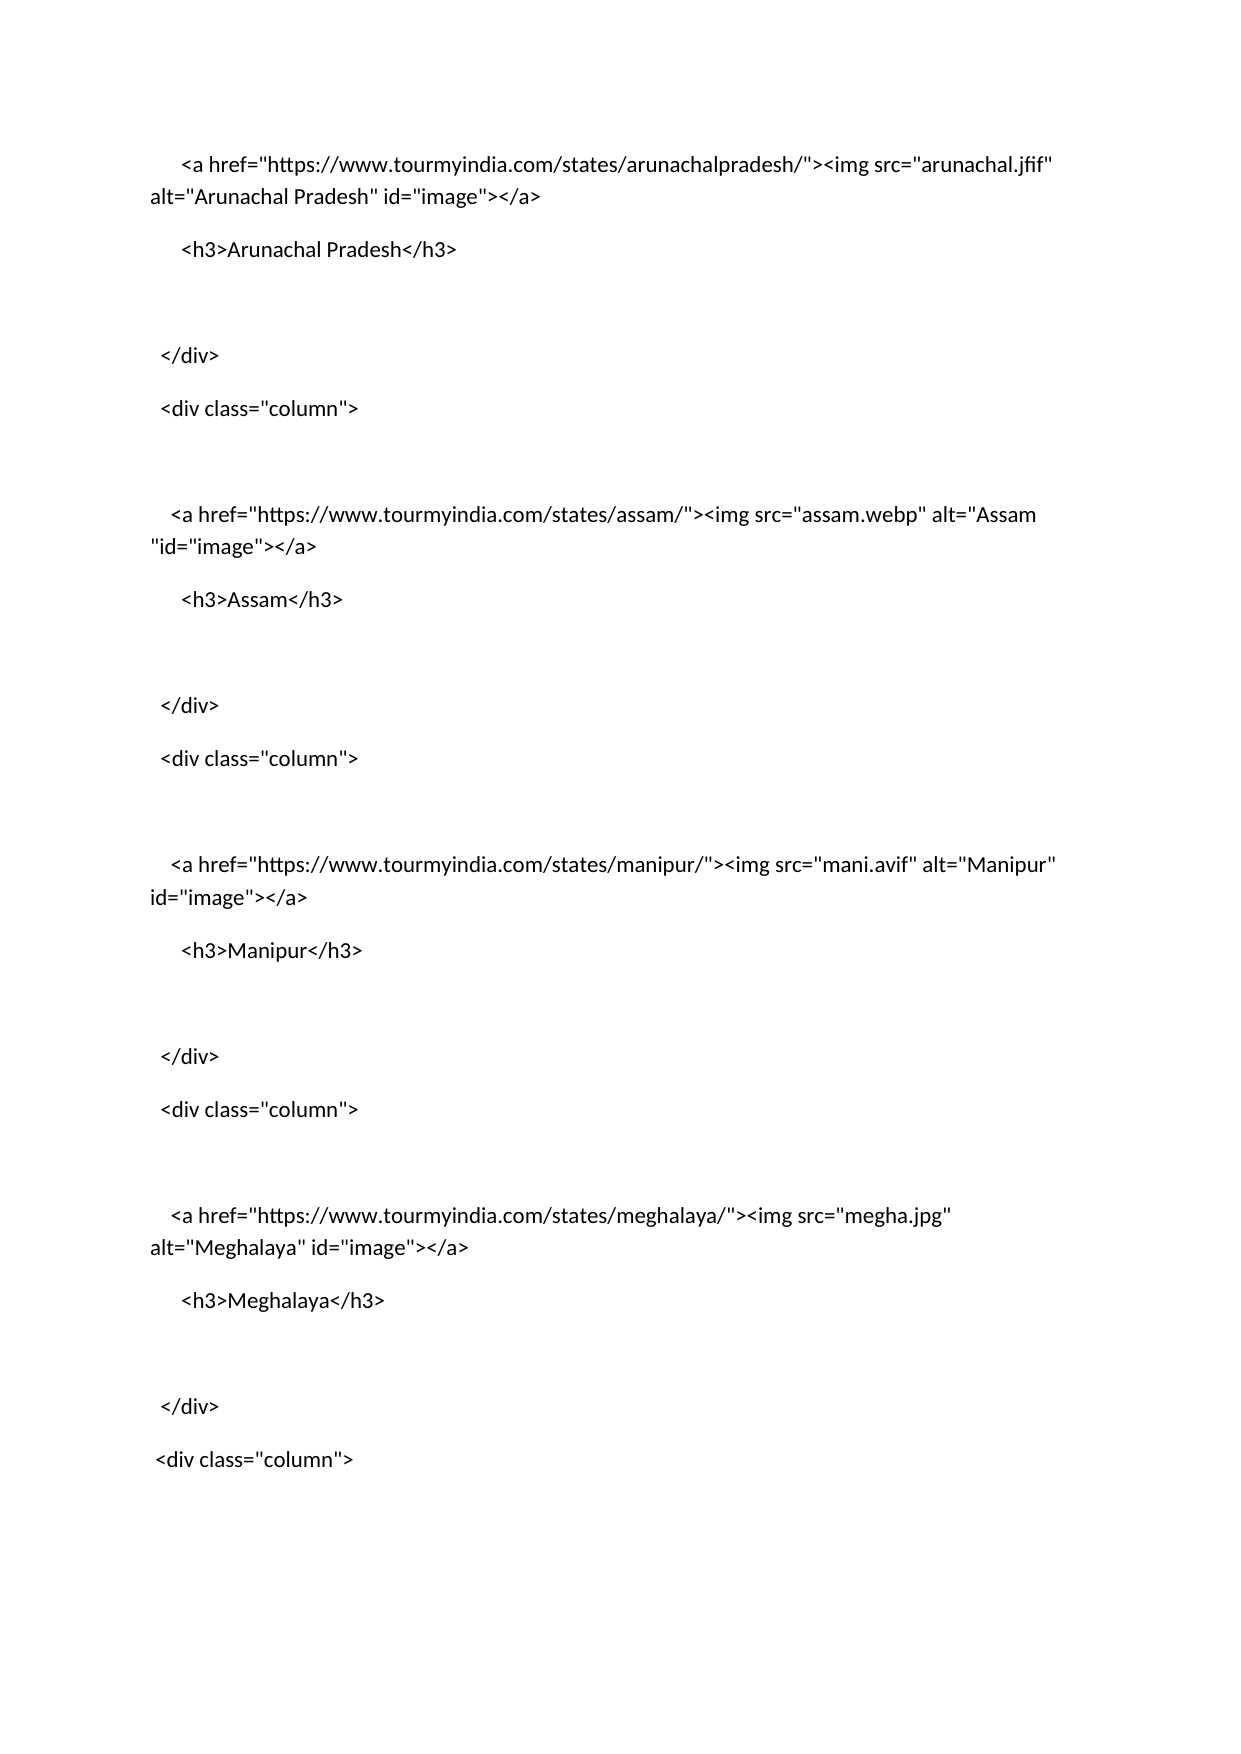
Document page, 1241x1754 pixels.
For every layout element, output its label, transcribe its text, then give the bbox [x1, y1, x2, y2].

text <div class="column"> [150, 1445, 1090, 1473]
text <div class="column"> [150, 744, 1090, 773]
text </div> [150, 1392, 1090, 1420]
text <a href="https://www.tourmyindia.com/states/assam/"><img src="assam.webp" alt="Assam "id="image"></a> [150, 500, 1090, 561]
text <h3>Arunachal Pradesh</h3> [150, 235, 1090, 263]
text <h3>Meghalaya</h3> [150, 1286, 1090, 1314]
text <a href="https://www.tourmyindia.com/states/manipur/"><img src="mani.avif" alt="Manipur" id="image"></a> [150, 851, 1090, 911]
text <h3>Manipur</h3> [150, 936, 1090, 964]
text <a href="https://www.tourmyindia.com/states/meghalaya/"><img src="megha.jpg" alt="Meghalaya" id="image"></a> [150, 1201, 1090, 1261]
text <div class="column"> [150, 1095, 1090, 1123]
text </div> [150, 692, 1090, 719]
text <h3>Assam</h3> [150, 586, 1090, 613]
text </div> [150, 341, 1090, 369]
text <a href="https://www.tourmyindia.com/states/arunachalpradesh/"><img src="arunachal.jfif" alt="Arunachal Pradesh" id="image"></a> [150, 150, 1090, 210]
text <div class="column"> [150, 394, 1090, 422]
text </div> [150, 1042, 1090, 1070]
